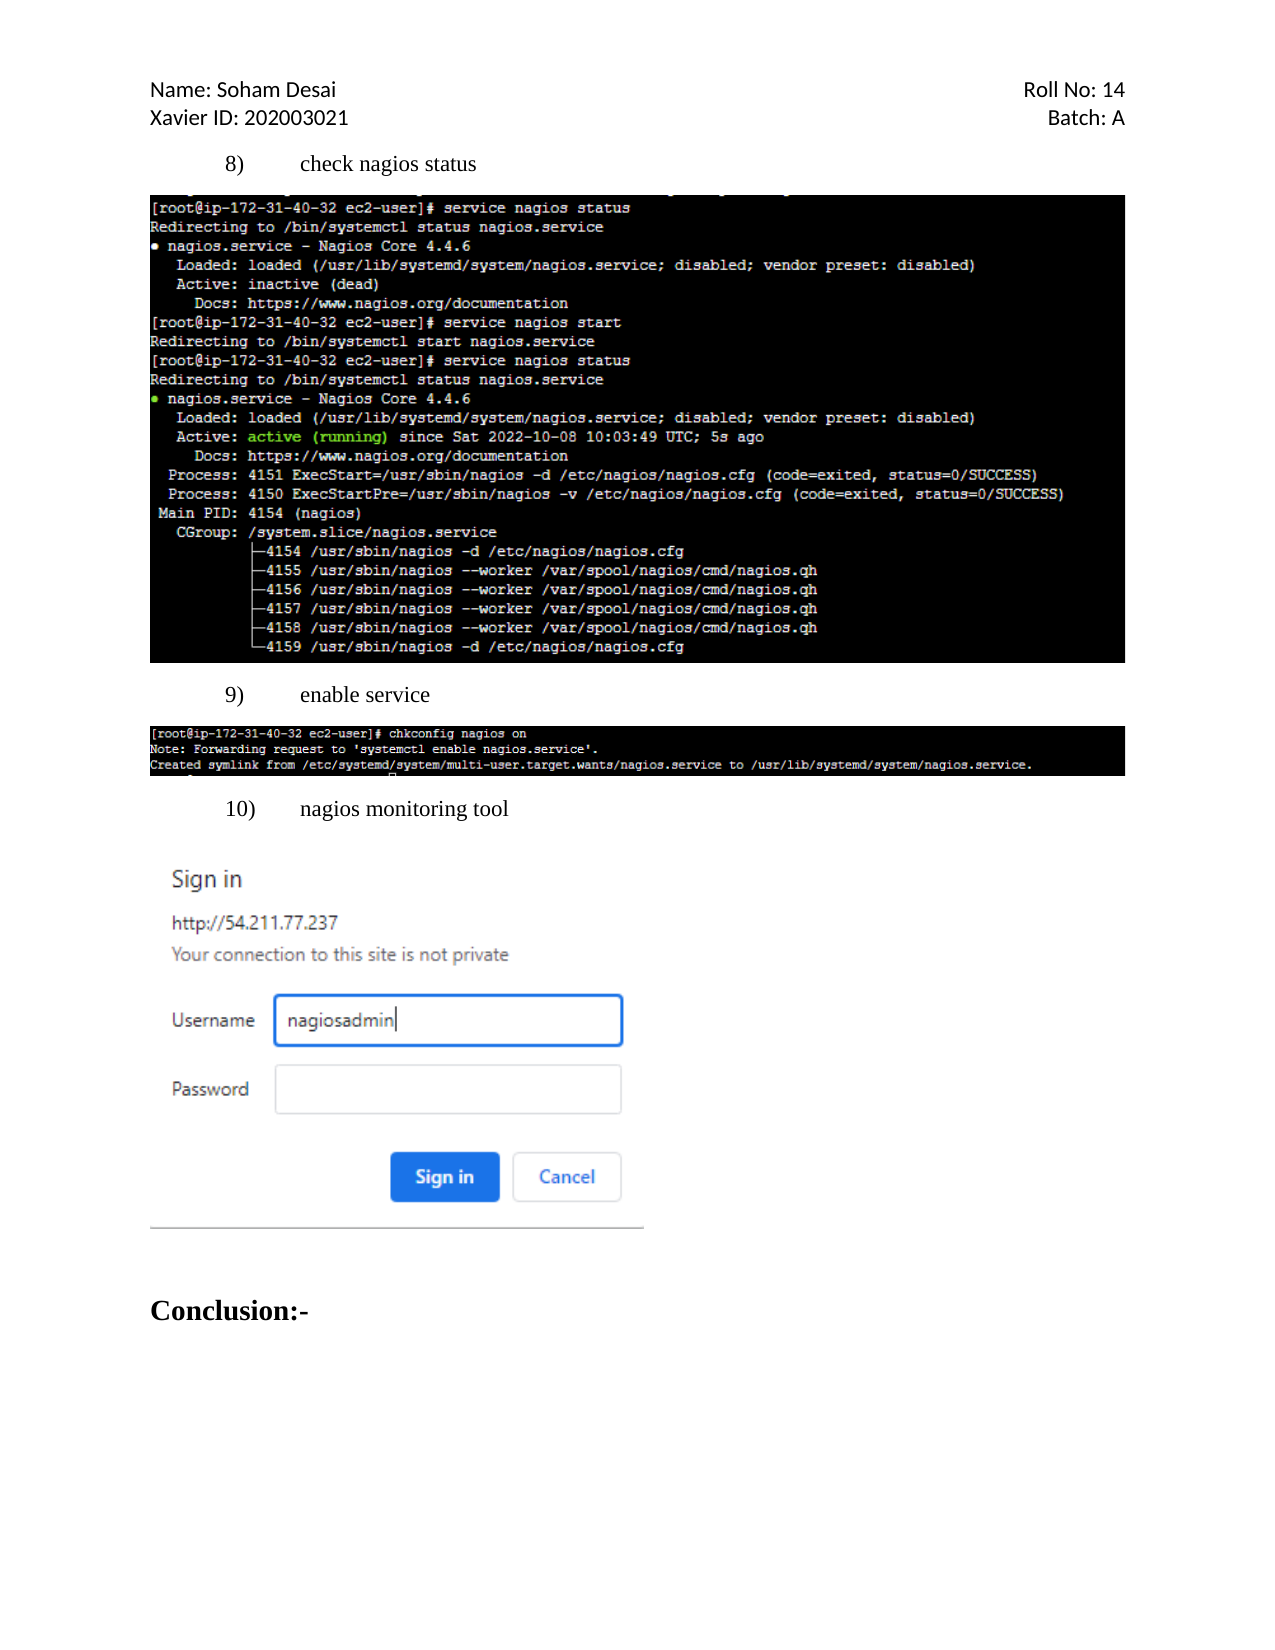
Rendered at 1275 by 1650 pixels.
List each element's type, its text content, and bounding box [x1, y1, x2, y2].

picture [150, 195, 1125, 663]
text 10) nagios monitoring tool [150, 795, 1125, 821]
picture [150, 726, 1125, 776]
picture [150, 839, 644, 1229]
text 9) enable service [150, 681, 1125, 707]
text Conclusion:- [150, 1293, 1125, 1326]
text 8) check nagios status [150, 150, 1125, 176]
